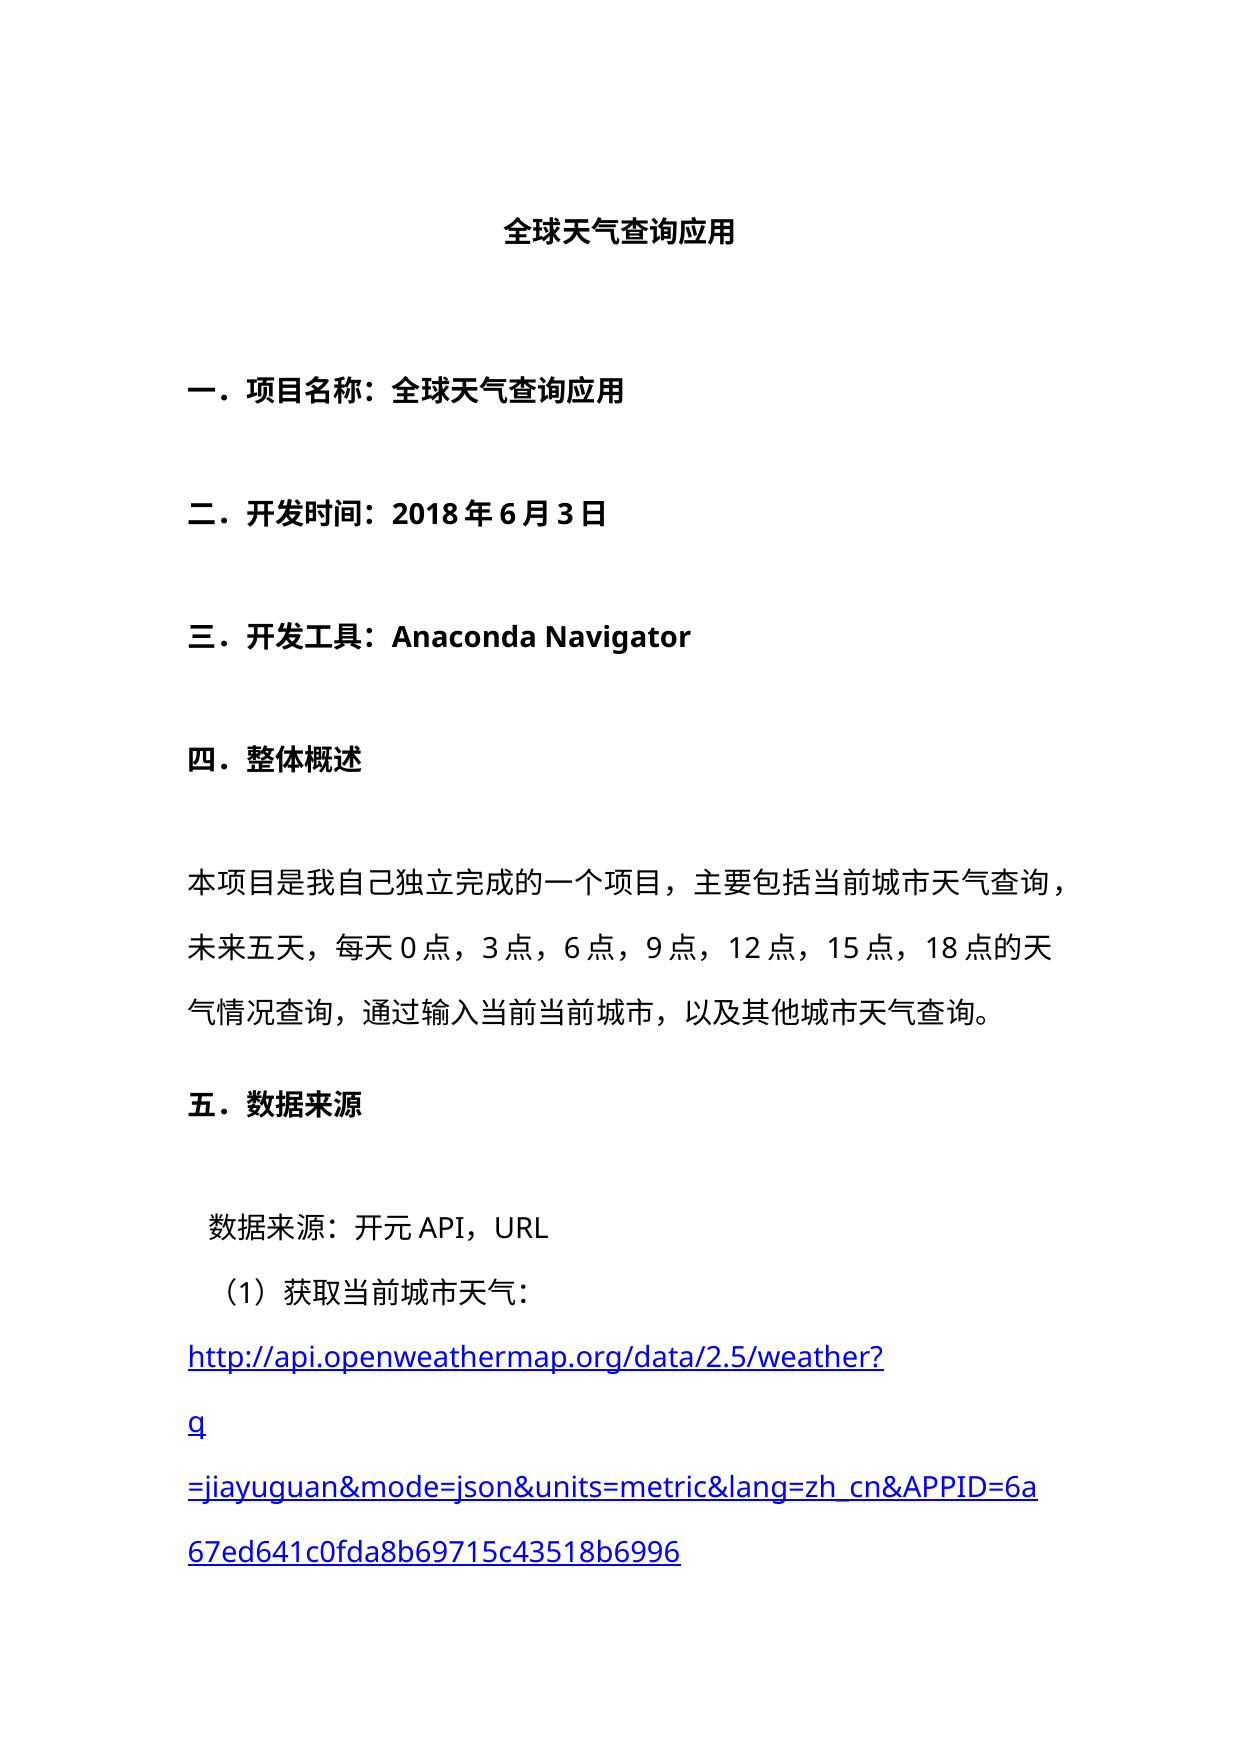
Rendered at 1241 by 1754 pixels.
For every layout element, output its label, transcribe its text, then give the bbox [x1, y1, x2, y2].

subtitle 五．数据来源 [187, 1070, 1053, 1135]
text 数据来源：开元API，URL [208, 1193, 1053, 1258]
text http://api.openweathermap.org/data/2.5/weather?q=jiayuguan&mode=json&units=metric&lang=zh_cn&APPID=6a67ed641c0fda8b69715c43518b6996 [187, 1323, 1053, 1583]
subtitle 全球天气查询应用 [187, 197, 1053, 262]
text （1）获取当前城市天气： [208, 1258, 1053, 1323]
subtitle 二．开发时间：2018年6月3日 [187, 479, 1053, 544]
subtitle 四．整体概述 [187, 725, 1053, 790]
subtitle 一．项目名称：全球天气查询应用 [187, 356, 1053, 421]
subtitle 三．开发工具：Anaconda Navigator [187, 602, 1053, 667]
text 本项目是我自己独立完成的一个项目，主要包括当前城市天气查询，未来五天，每天0点，3点，6点，9点，12点，15点，18点的天气情况查询，通过输入当前当前城市，以及其他城市天气查询。 [187, 848, 1053, 1043]
